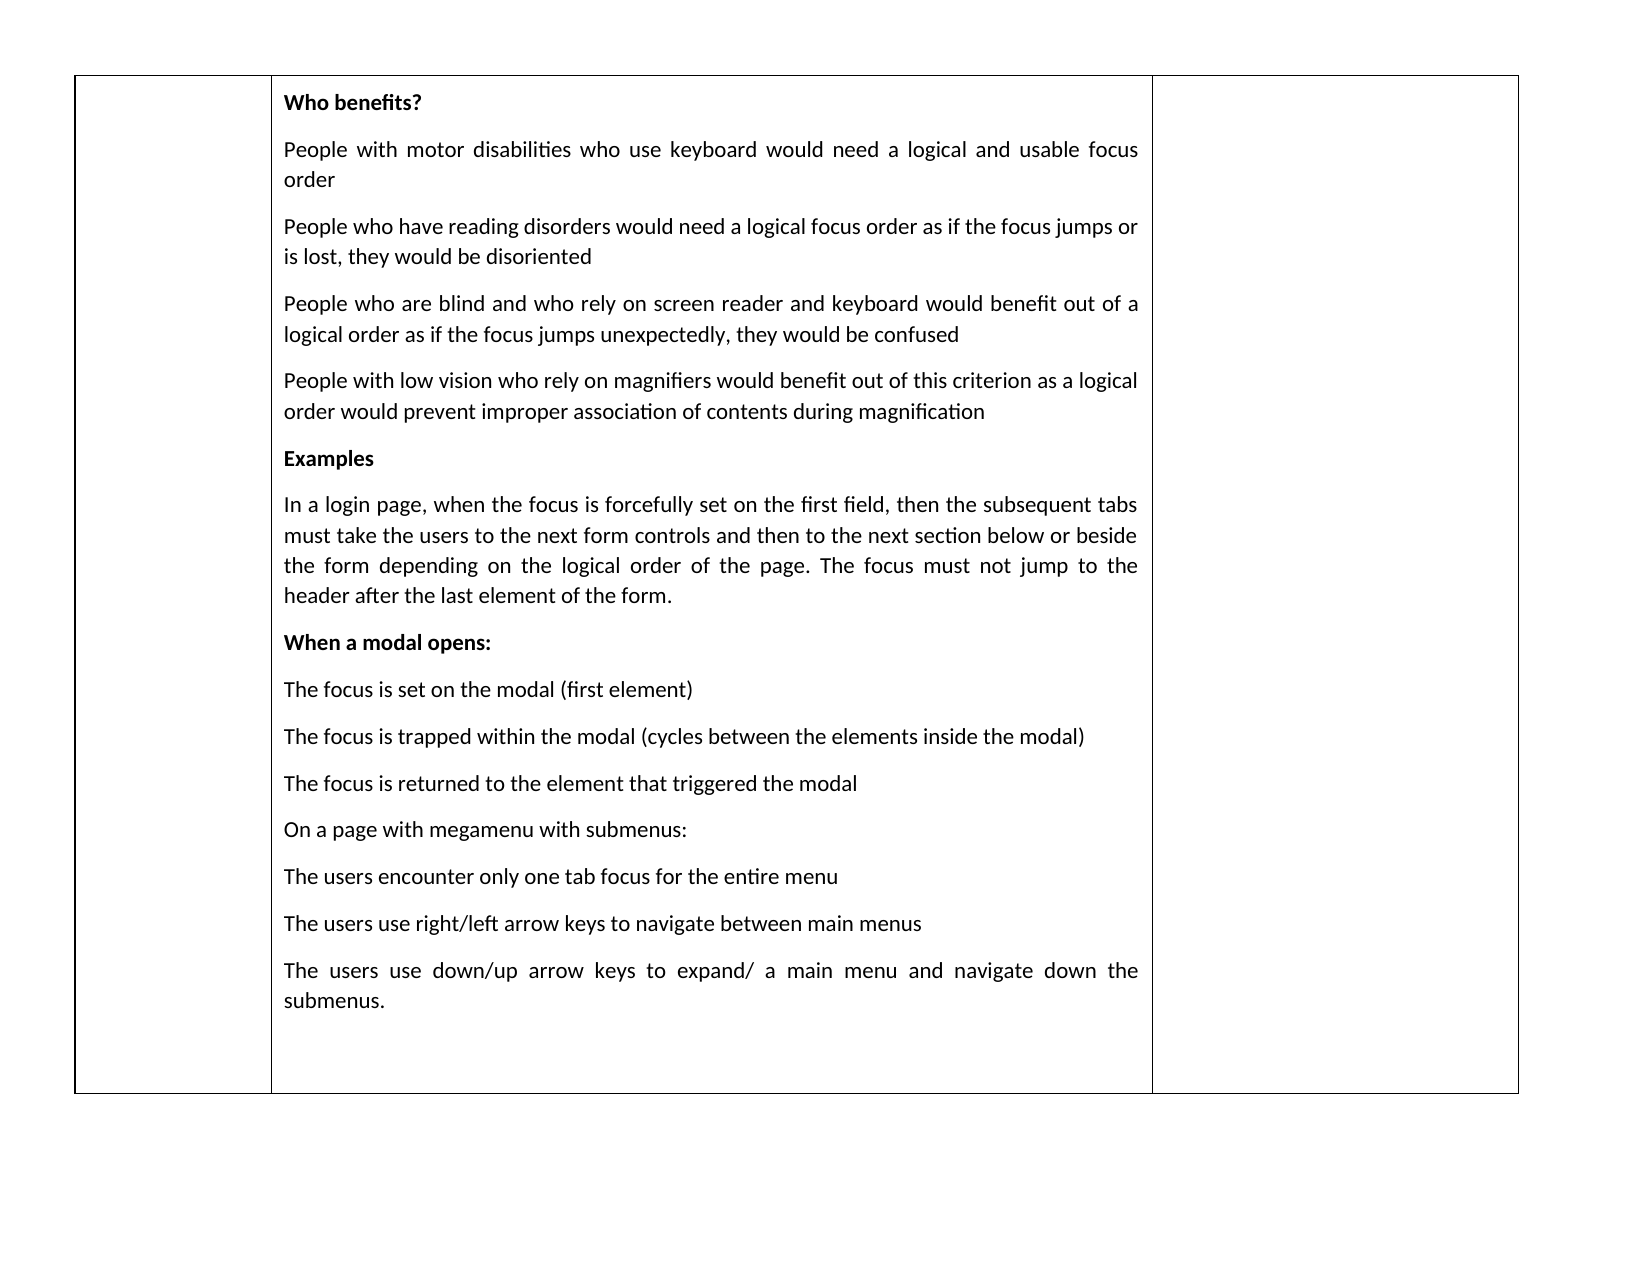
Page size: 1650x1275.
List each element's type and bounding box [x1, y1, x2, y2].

table_cell [272, 76, 1152, 1093]
table_cell [1153, 76, 1518, 1093]
table_cell [76, 76, 271, 1093]
